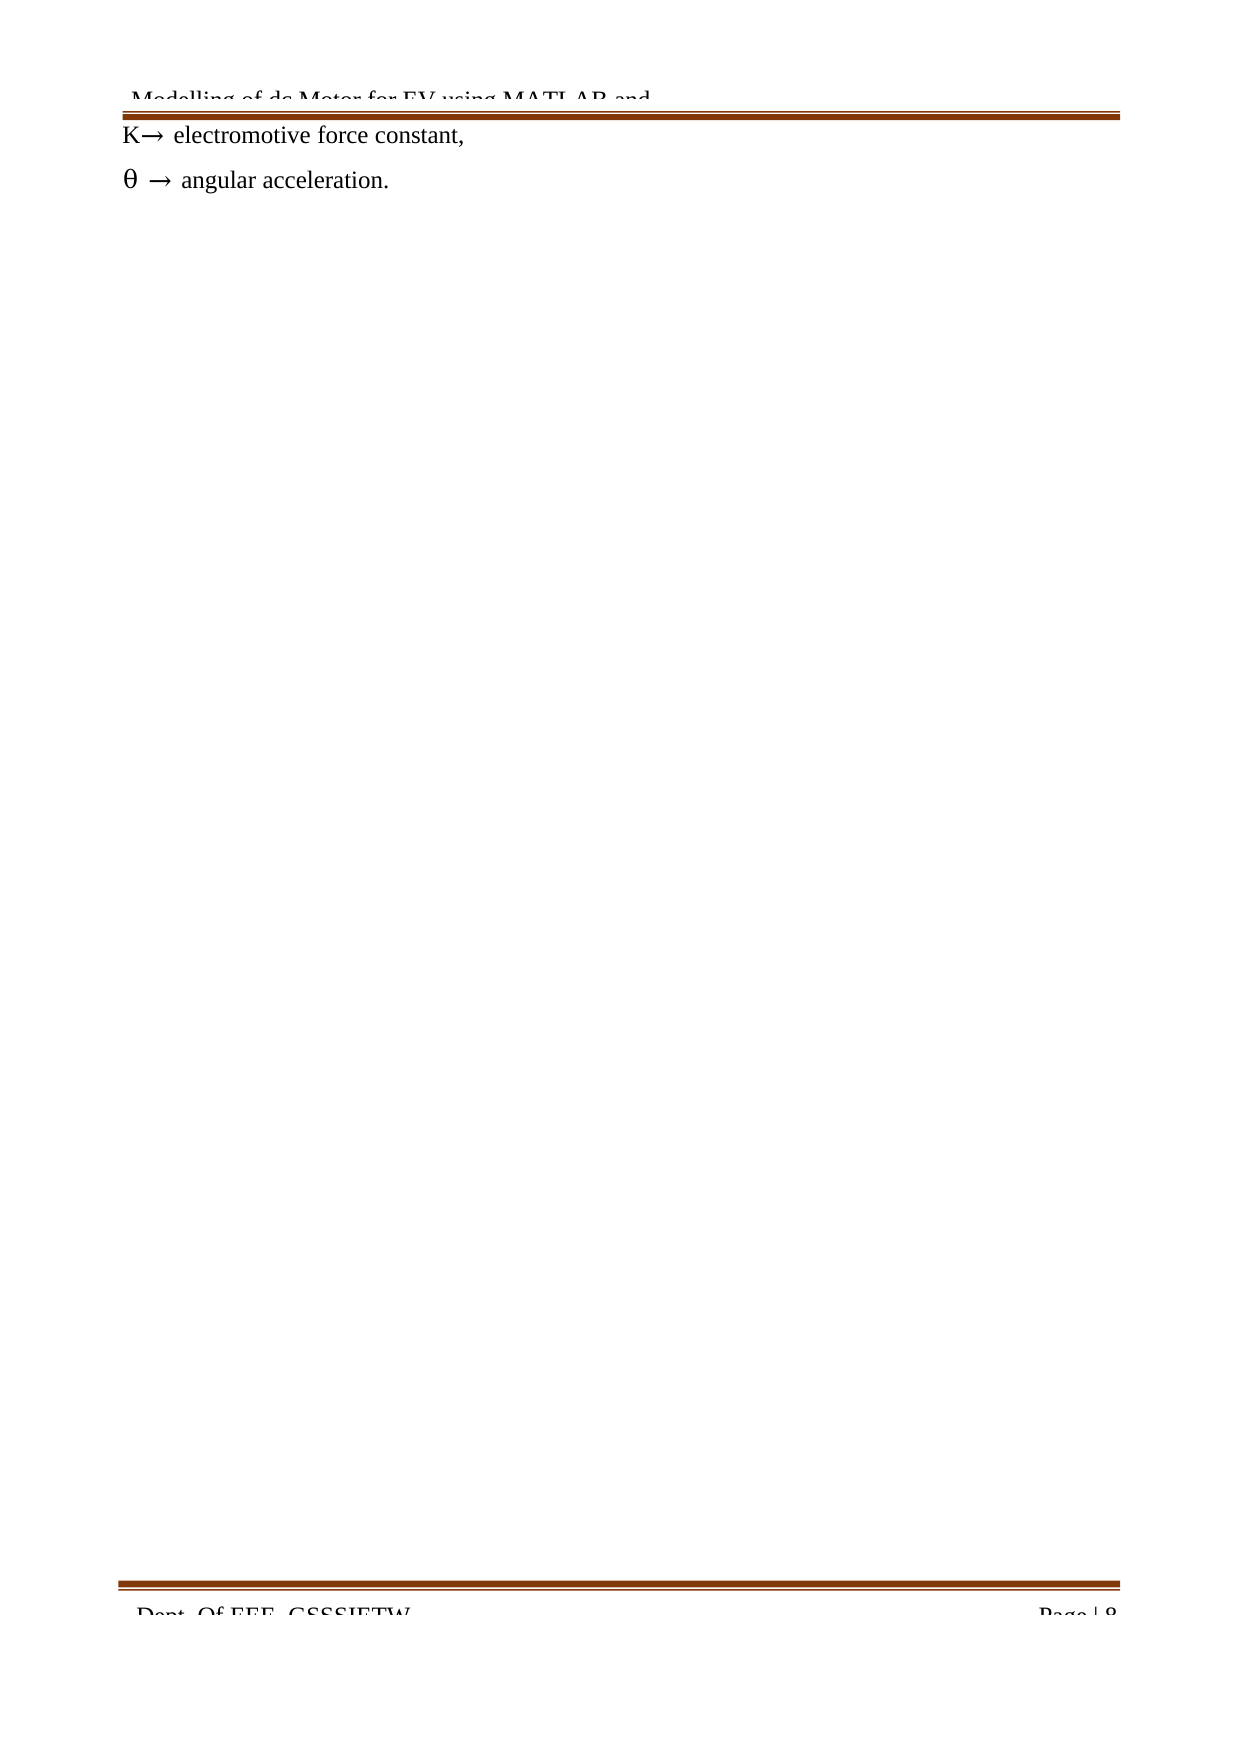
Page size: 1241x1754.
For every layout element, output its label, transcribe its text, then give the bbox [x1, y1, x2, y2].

text K→ electromotive force constant, [122, 119, 1134, 149]
text θ → angular acceleration. [122, 163, 1134, 194]
